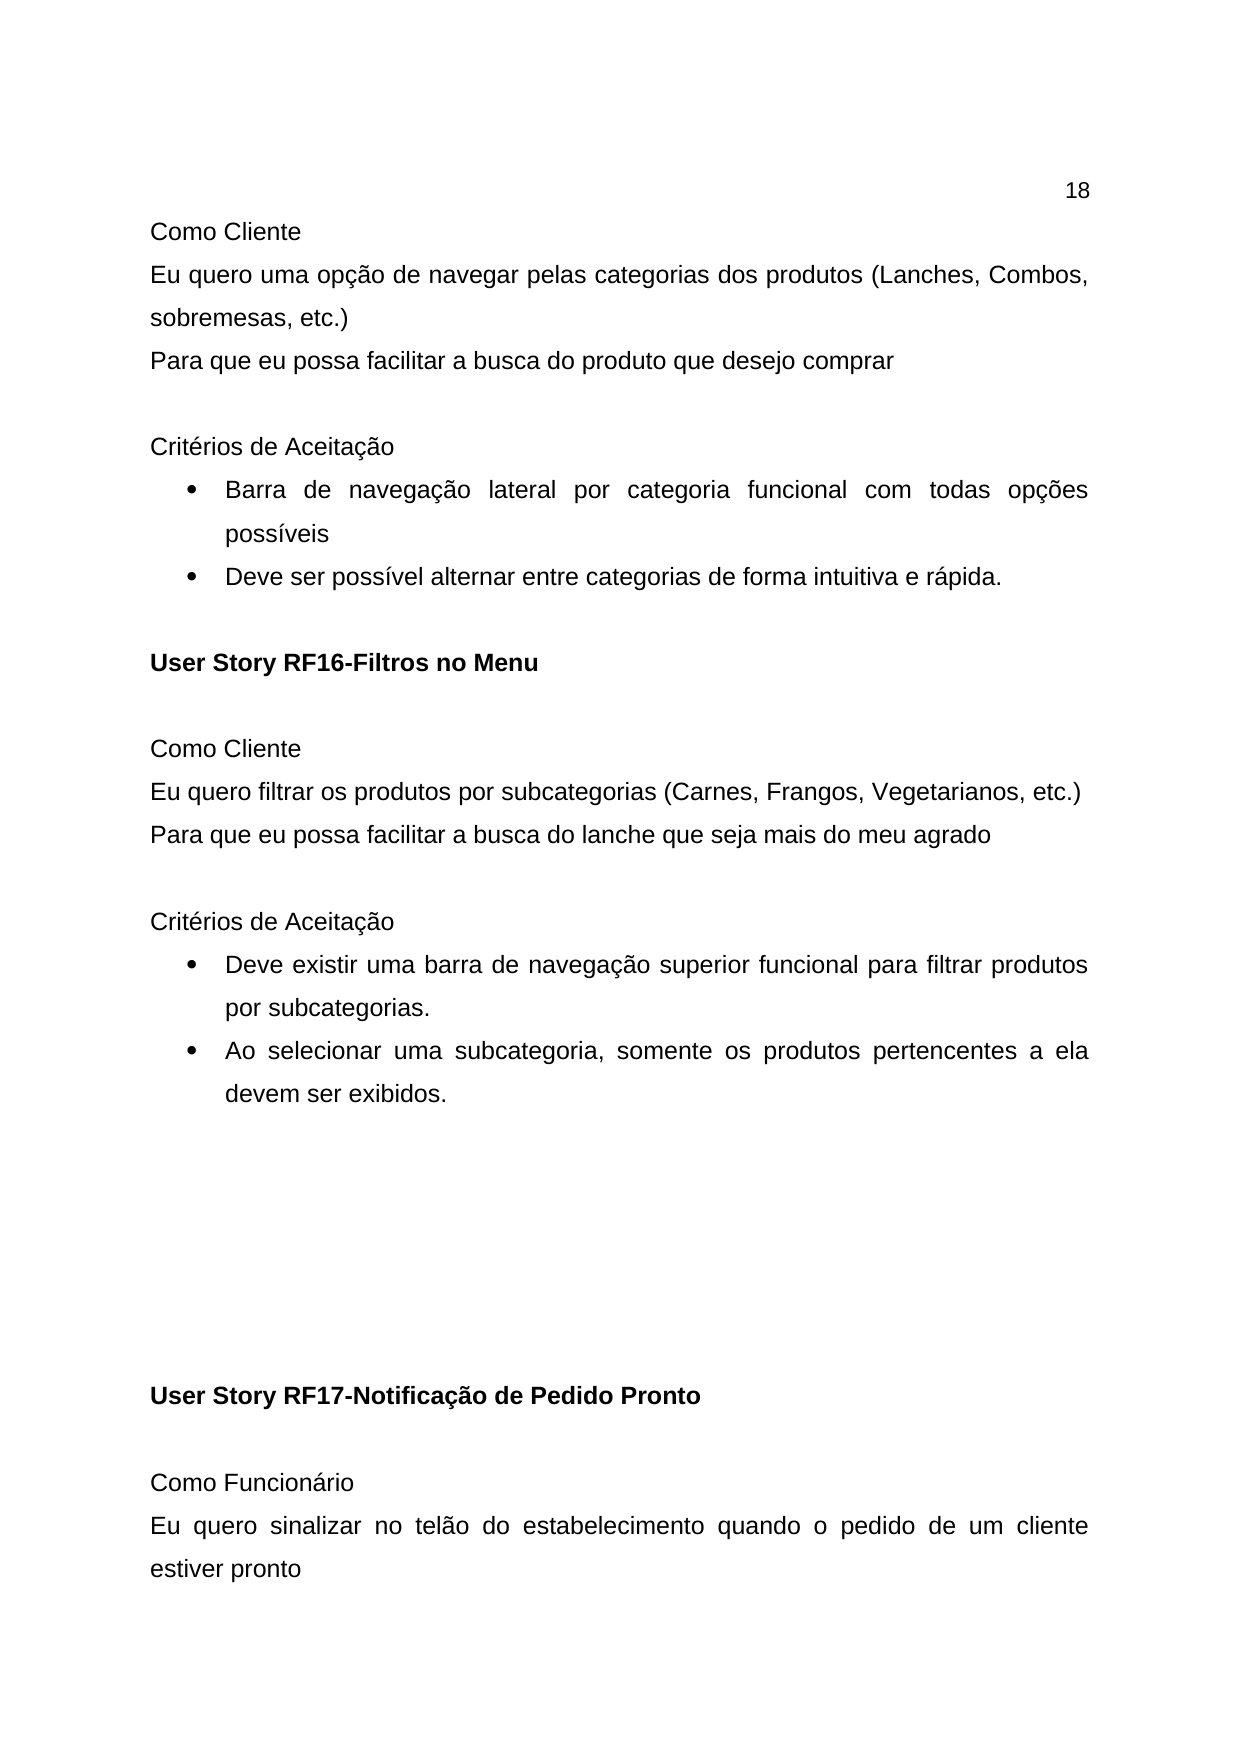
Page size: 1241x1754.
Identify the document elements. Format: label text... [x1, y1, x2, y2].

text Como Cliente [150, 217, 1090, 245]
text Eu quero sinalizar no telão do estabelecimento quando o pedido de um cliente estiver pronto [150, 1511, 1090, 1583]
text Como Cliente [150, 734, 1090, 763]
text User Story RF17-Notificação de Pedido Pronto [150, 1381, 1090, 1410]
list Deve existir uma barra de navegação superior funcional para filtrar produtos por subcategorias. [187, 950, 1090, 1022]
text User Story RF16-Filtros no Menu [150, 648, 1090, 677]
list Barra de navegação lateral por categoria funcional com todas opções possíveis [187, 475, 1090, 547]
list Deve ser possível alternar entre categorias de forma intuitiva e rápida. [187, 562, 1090, 591]
text Para que eu possa facilitar a busca do lanche que seja mais do meu agrado [150, 821, 1090, 849]
text Eu quero uma opção de navegar pelas categorias dos produtos (Lanches, Combos, sobremesas, etc.) [150, 260, 1090, 332]
text Critérios de Aceitação [150, 432, 1090, 461]
text Eu quero filtrar os produtos por subcategorias (Carnes, Frangos, Vegetarianos, etc.) [150, 777, 1090, 806]
text Como Funcionário [150, 1468, 1090, 1496]
text Para que eu possa facilitar a busca do produto que desejo comprar [150, 346, 1090, 375]
list Ao selecionar uma subcategoria, somente os produtos pertencentes a ela devem ser exibidos. [187, 1036, 1090, 1108]
text Critérios de Aceitação [150, 907, 1090, 936]
